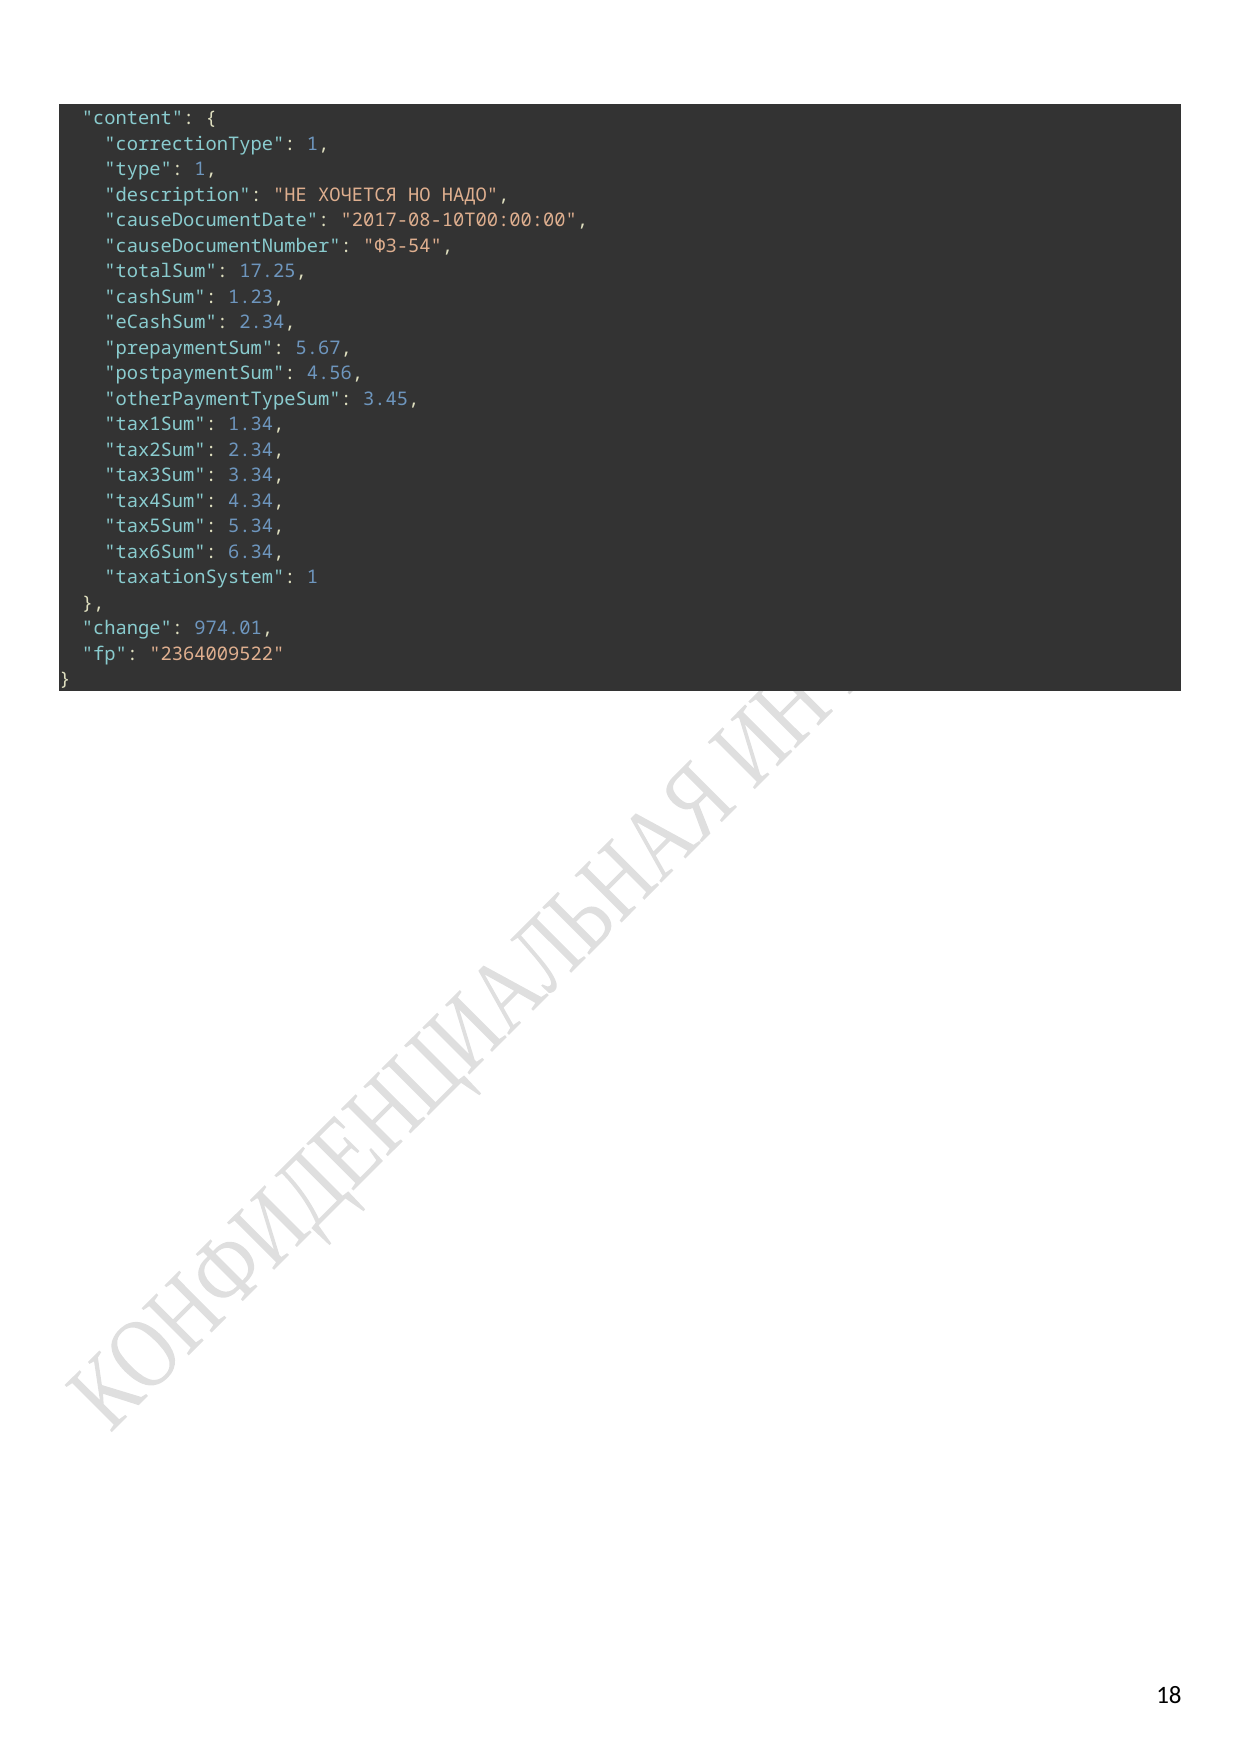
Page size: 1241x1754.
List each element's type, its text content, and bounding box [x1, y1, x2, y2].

text "taxationSystem": 1 [59, 564, 1181, 589]
text "tax6Sum": 6.34, [59, 538, 1181, 564]
text "tax5Sum": 5.34, [59, 513, 1181, 538]
text "fp": "2364009522" [59, 640, 1181, 666]
text }, [59, 589, 1181, 615]
text "eCashSum": 2.34, [59, 308, 1181, 334]
text "tax4Sum": 4.34, [59, 487, 1181, 513]
text "otherPaymentTypeSum": 3.45, [59, 385, 1181, 411]
text } [59, 666, 1181, 691]
text "causeDocumentNumber": "ФЗ-54", [59, 232, 1181, 257]
text "correctionType": 1, [59, 130, 1181, 155]
text "prepaymentSum": 5.67, [59, 334, 1181, 359]
text "change": 974.01, [59, 615, 1181, 640]
text "totalSum": 17.25, [59, 257, 1181, 283]
text "content": { [59, 104, 1181, 130]
text "tax2Sum": 2.34, [59, 436, 1181, 462]
text "tax1Sum": 1.34, [59, 411, 1181, 436]
text "tax3Sum": 3.34, [59, 462, 1181, 487]
text "description": "НЕ ХОЧЕТСЯ НО НАДО", [59, 181, 1181, 206]
text "type": 1, [59, 155, 1181, 181]
text "postpaymentSum": 4.56, [59, 359, 1181, 385]
text "causeDocumentDate": "2017-08-10T00:00:00", [59, 206, 1181, 232]
text "cashSum": 1.23, [59, 283, 1181, 308]
